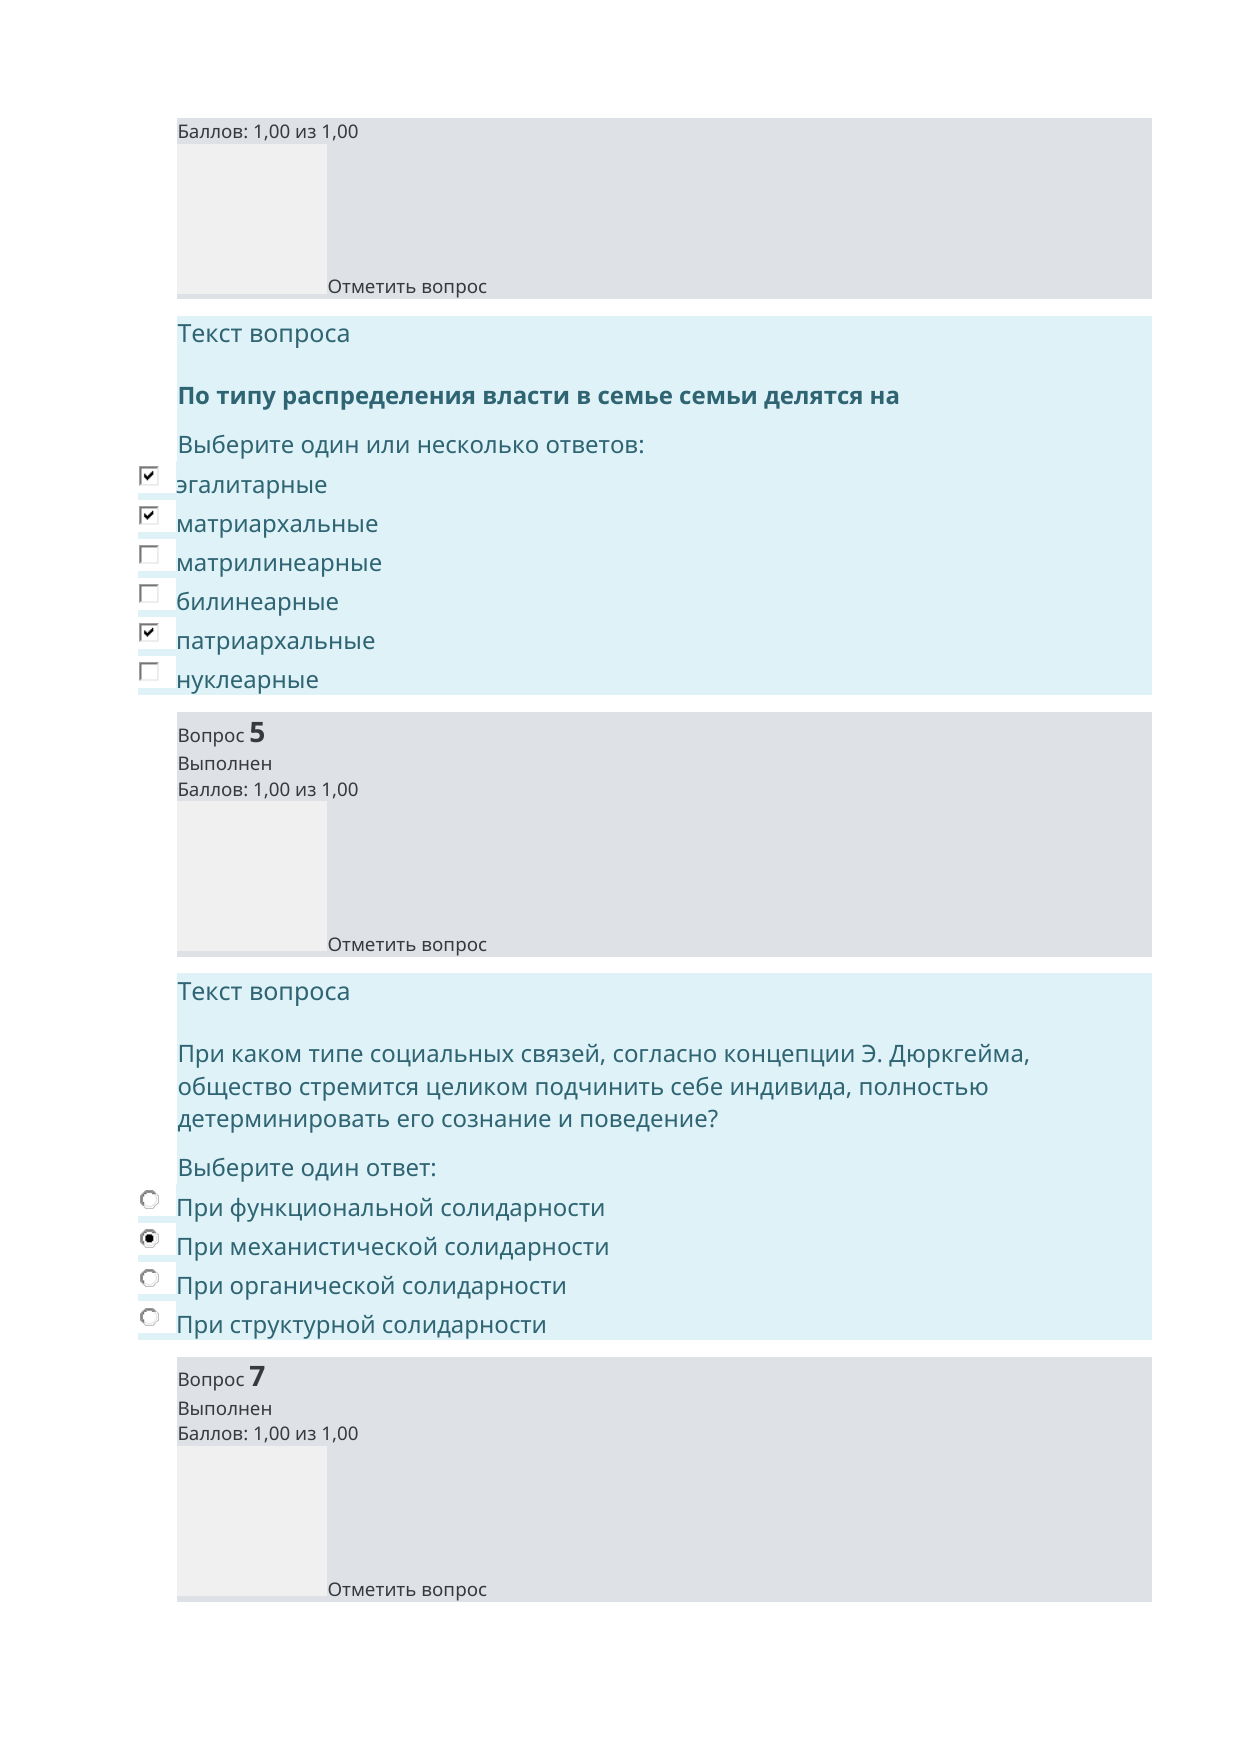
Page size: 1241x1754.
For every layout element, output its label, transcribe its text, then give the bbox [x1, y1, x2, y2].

text При механистической солидарности [138, 1223, 1152, 1262]
text Выполнен [177, 750, 1152, 776]
text При функциональной солидарности [138, 1184, 1152, 1223]
text матрилинеарные [138, 539, 1152, 578]
text эгалитарные [138, 461, 1152, 500]
text Текст вопроса [177, 316, 1152, 350]
text Вопрос 5 [177, 712, 1152, 750]
text Отметить вопрос [177, 1446, 1152, 1602]
text Отметить вопрос [177, 801, 1152, 957]
text Баллов: 1,00 из 1,00 [177, 1421, 1152, 1446]
text матриархальные [138, 500, 1152, 539]
text Текст вопроса [177, 973, 1152, 1008]
text При органической солидарности [138, 1262, 1152, 1301]
text билинеарные [138, 578, 1152, 617]
text Отметить вопрос [177, 144, 1152, 299]
text нуклеарные [138, 656, 1152, 695]
text При структурной солидарности [138, 1301, 1152, 1340]
text Выполнен [177, 1395, 1152, 1421]
text патриархальные [138, 617, 1152, 656]
text По типу распределения власти в семье семьи делятся на [177, 379, 1152, 412]
text Выберите один или несколько ответов: [177, 428, 1152, 461]
text При каком типе социальных связей, согласно концепции Э. Дюркгейма, общество стремится целиком подчинить себе индивида, полностью детерминировать его сознание и поведение? [177, 1037, 1152, 1134]
text Выберите один ответ: [177, 1151, 1152, 1184]
text Баллов: 1,00 из 1,00 [177, 118, 1152, 144]
text Баллов: 1,00 из 1,00 [177, 776, 1152, 801]
text Вопрос 7 [177, 1357, 1152, 1395]
